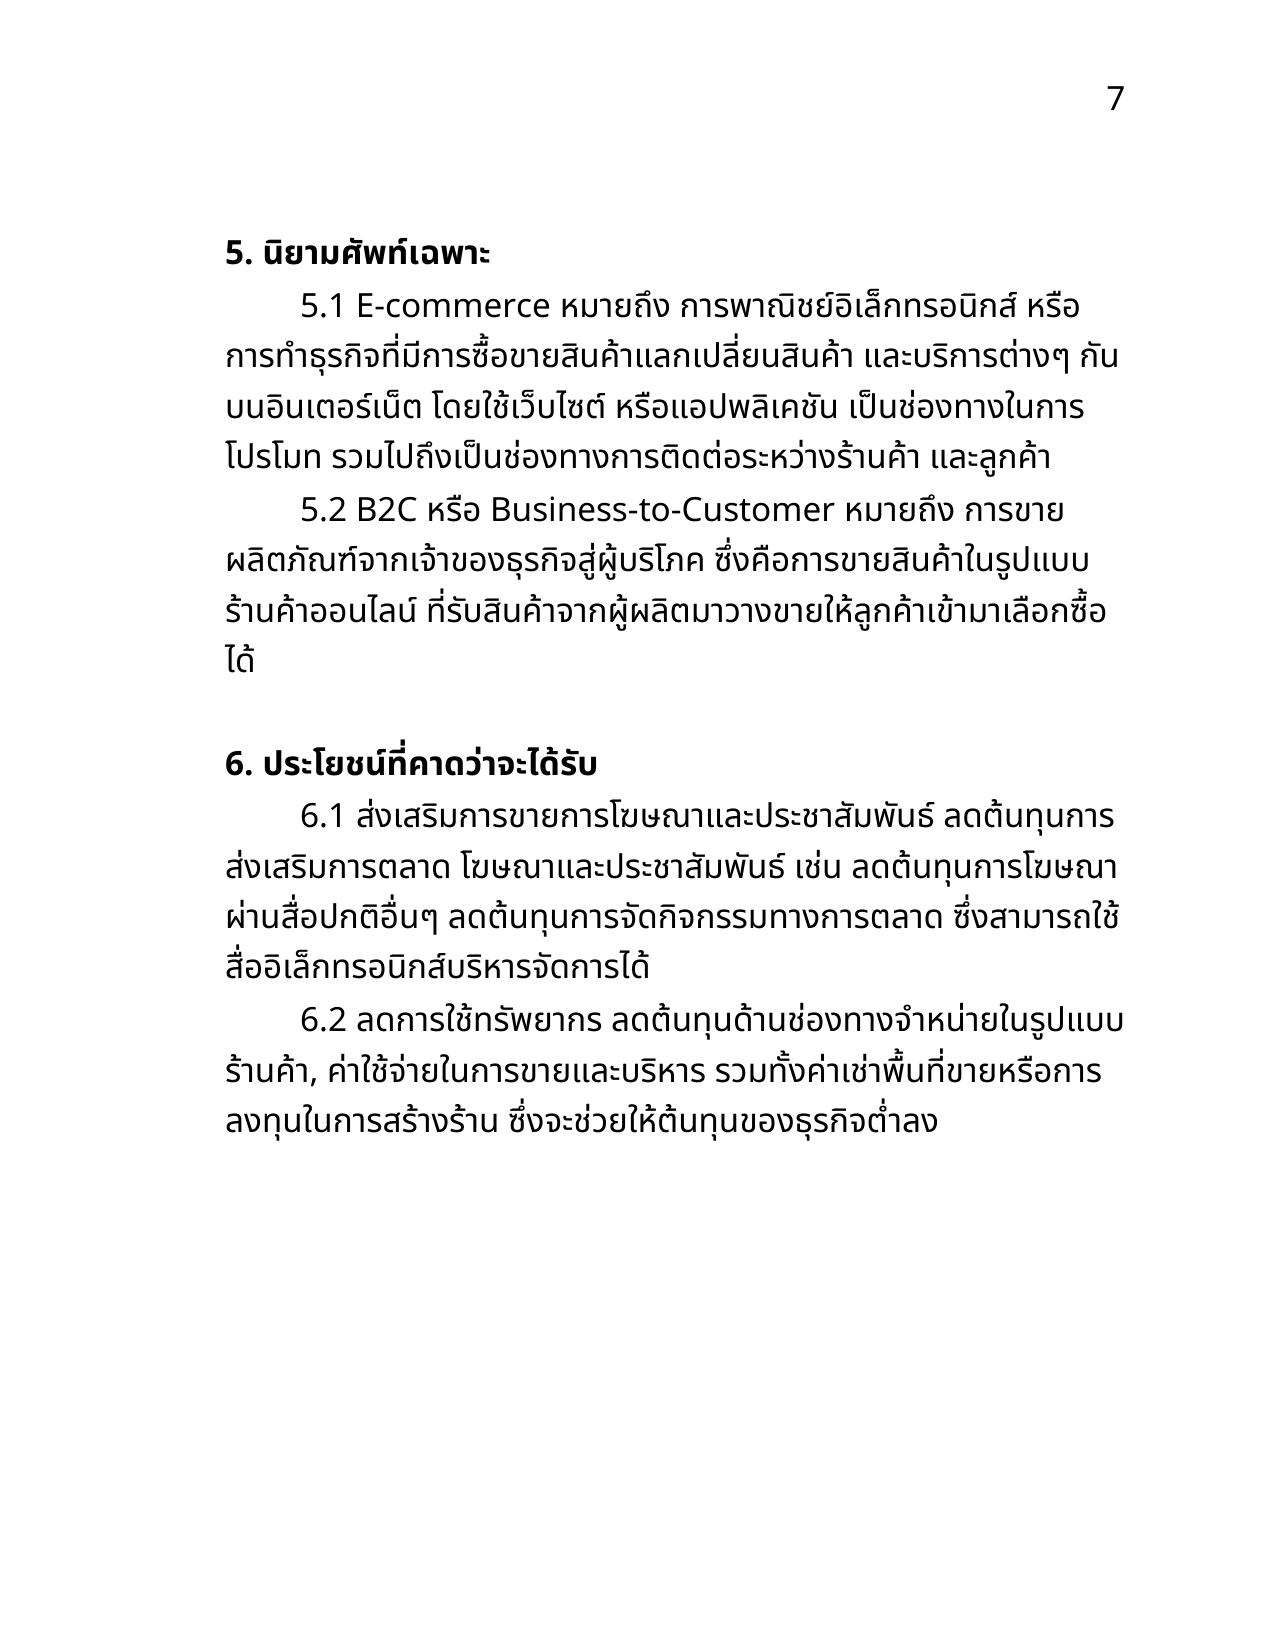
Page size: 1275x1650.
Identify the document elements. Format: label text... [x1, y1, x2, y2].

text 6.1 ส่งเสริมการขายการโฆษณาและประชาสัมพันธ์ ลดต้นทุนการส่งเสริมการตลาด โฆษณาและประชาสัมพันธ์ เช่น ลดต้นทุนการโฆษณาผ่านสื่อปกติอื่นๆ ลดต้นทุนการจัดกิจกรรมทางการตลาด ซึ่งสามารถใช้สื่ออิเล็กทรอนิกส์บริหารจัดการได้ [225, 792, 1125, 994]
text 5.1 E-commerce หมายถึง การพาณิชย์อิเล็กทรอนิกส์ หรือการทำธุรกิจที่มีการซื้อขายสินค้าแลกเปลี่ยนสินค้า และบริการต่างๆ กันบนอินเตอร์เน็ต โดยใช้เว็บไซต์ หรือแอปพลิเคชัน เป็นช่องทางในการโปรโมท รวมไปถึงเป็นช่องทางการติดต่อระหว่างร้านค้า และลูกค้า [225, 282, 1125, 484]
text 6.2 ลดการใช้ทรัพยากร ลดต้นทุนด้านช่องทางจำหน่ายในรูปแบบร้านค้า, ค่าใช้จ่ายในการขายและบริหาร รวมทั้งค่าเช่าพื้นที่ขายหรือการลงทุนในการสร้างร้าน ซึ่งจะช่วยให้ต้นทุนของธุรกิจต่ำลง [225, 996, 1125, 1148]
subtitle 6. ประโยชน์ที่คาดว่าจะได้รับ [225, 739, 1125, 790]
text 5.2 B2C หรือ Business-to-Customer หมายถึง การขายผลิตภัณฑ์จากเจ้าของธุรกิจสู่ผู้บริโภค ซึ่งคือการขายสินค้าในรูปแบบร้านค้าออนไลน์ ที่รับสินค้าจากผู้ผลิตมาวางขายให้ลูกค้าเข้ามาเลือกซื้อได้ [225, 486, 1125, 688]
subtitle 5. นิยามศัพท์เฉพาะ [225, 229, 1125, 280]
